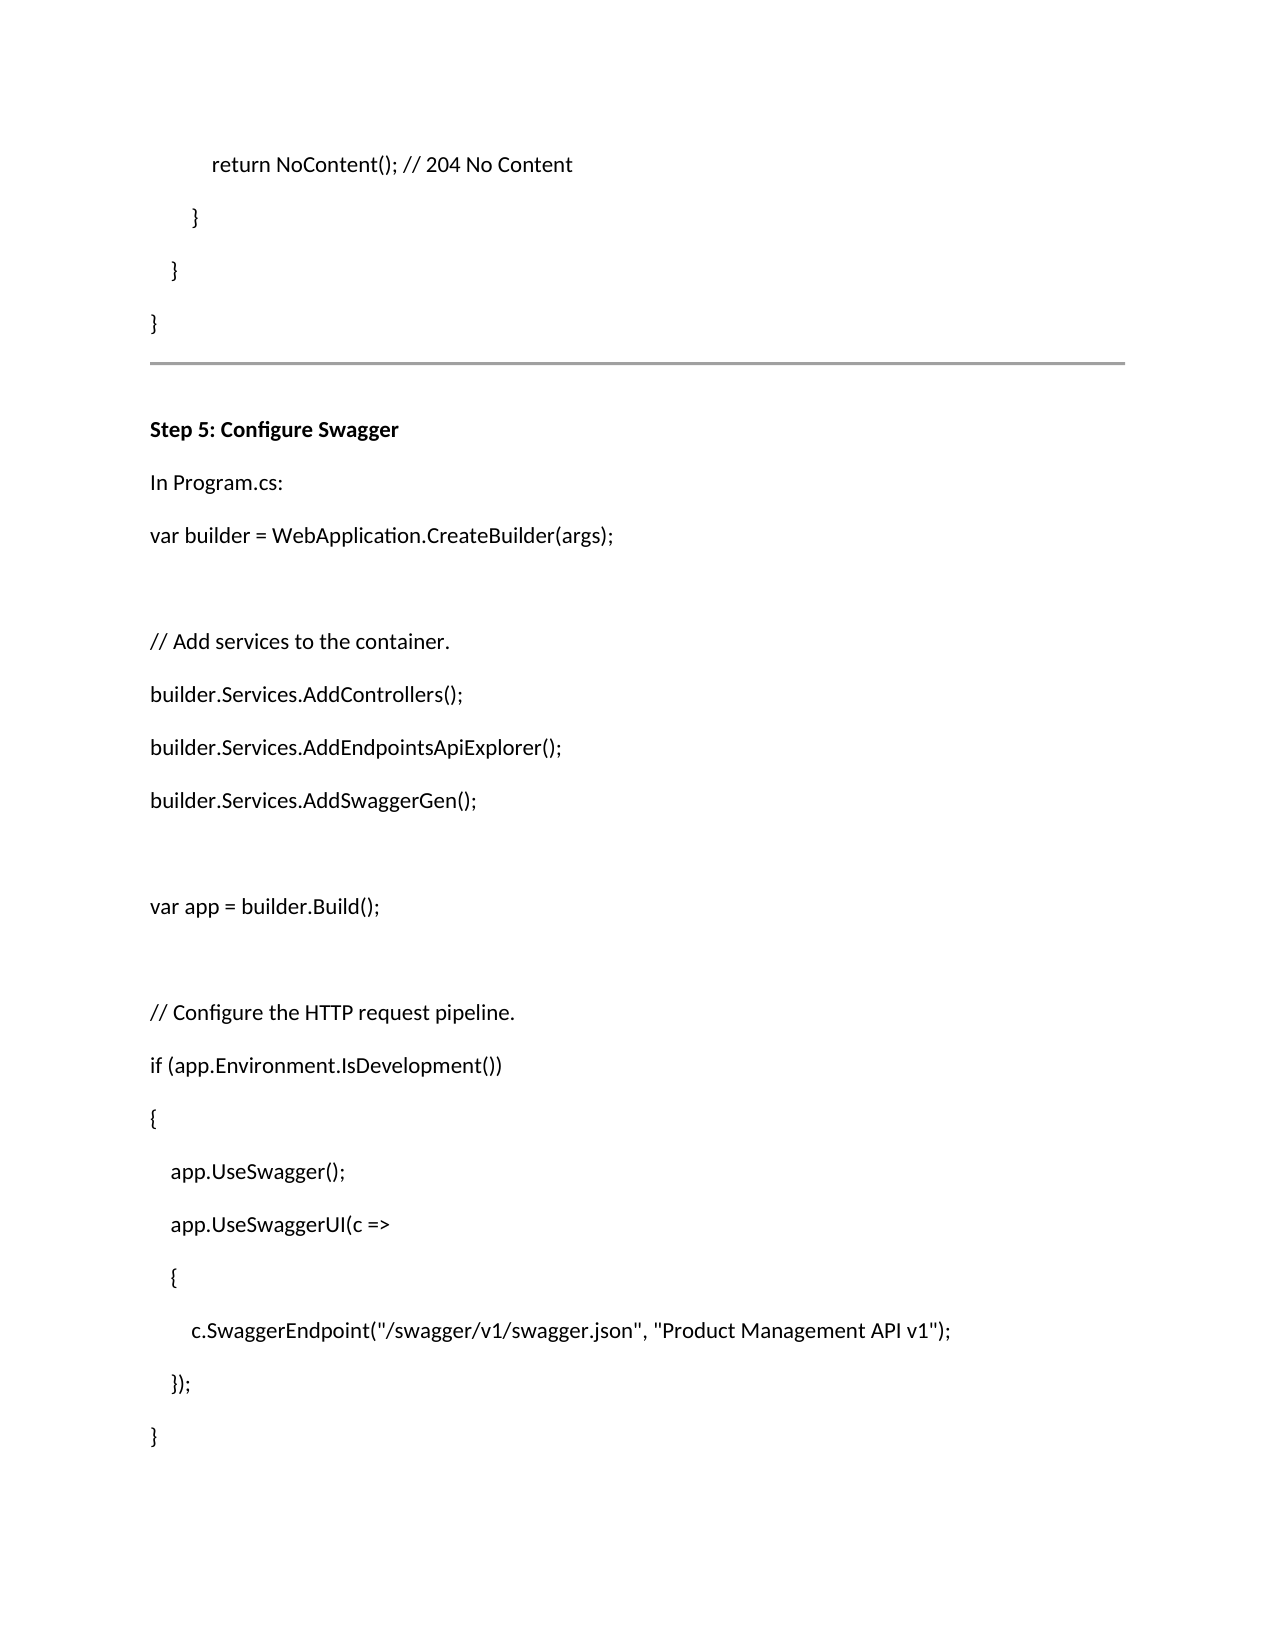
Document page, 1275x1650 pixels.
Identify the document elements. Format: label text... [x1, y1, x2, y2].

text } [150, 309, 1125, 337]
text app.UseSwagger(); [150, 1157, 1125, 1185]
text { [150, 1263, 1125, 1291]
text } [150, 256, 1125, 284]
text var app = builder.Build(); [150, 892, 1125, 920]
text Step 5: Configure Swagger [150, 415, 1125, 443]
text app.UseSwaggerUI(c => [150, 1210, 1125, 1238]
text c.SwaggerEndpoint("/swagger/v1/swagger.json", "Product Management API v1"); [150, 1316, 1125, 1344]
text In Program.cs: [150, 468, 1125, 496]
text builder.Services.AddSwaggerGen(); [150, 786, 1125, 814]
text } [150, 203, 1125, 231]
text var builder = WebApplication.CreateBuilder(args); [150, 521, 1125, 549]
text if (app.Environment.IsDevelopment()) [150, 1051, 1125, 1079]
text builder.Services.AddEndpointsApiExplorer(); [150, 733, 1125, 761]
text builder.Services.AddControllers(); [150, 680, 1125, 708]
text // Add services to the container. [150, 627, 1125, 655]
text return NoContent(); // 204 No Content [150, 150, 1125, 178]
text // Configure the HTTP request pipeline. [150, 998, 1125, 1026]
text { [150, 1104, 1125, 1132]
text }); [150, 1369, 1125, 1397]
text } [150, 1422, 1125, 1451]
